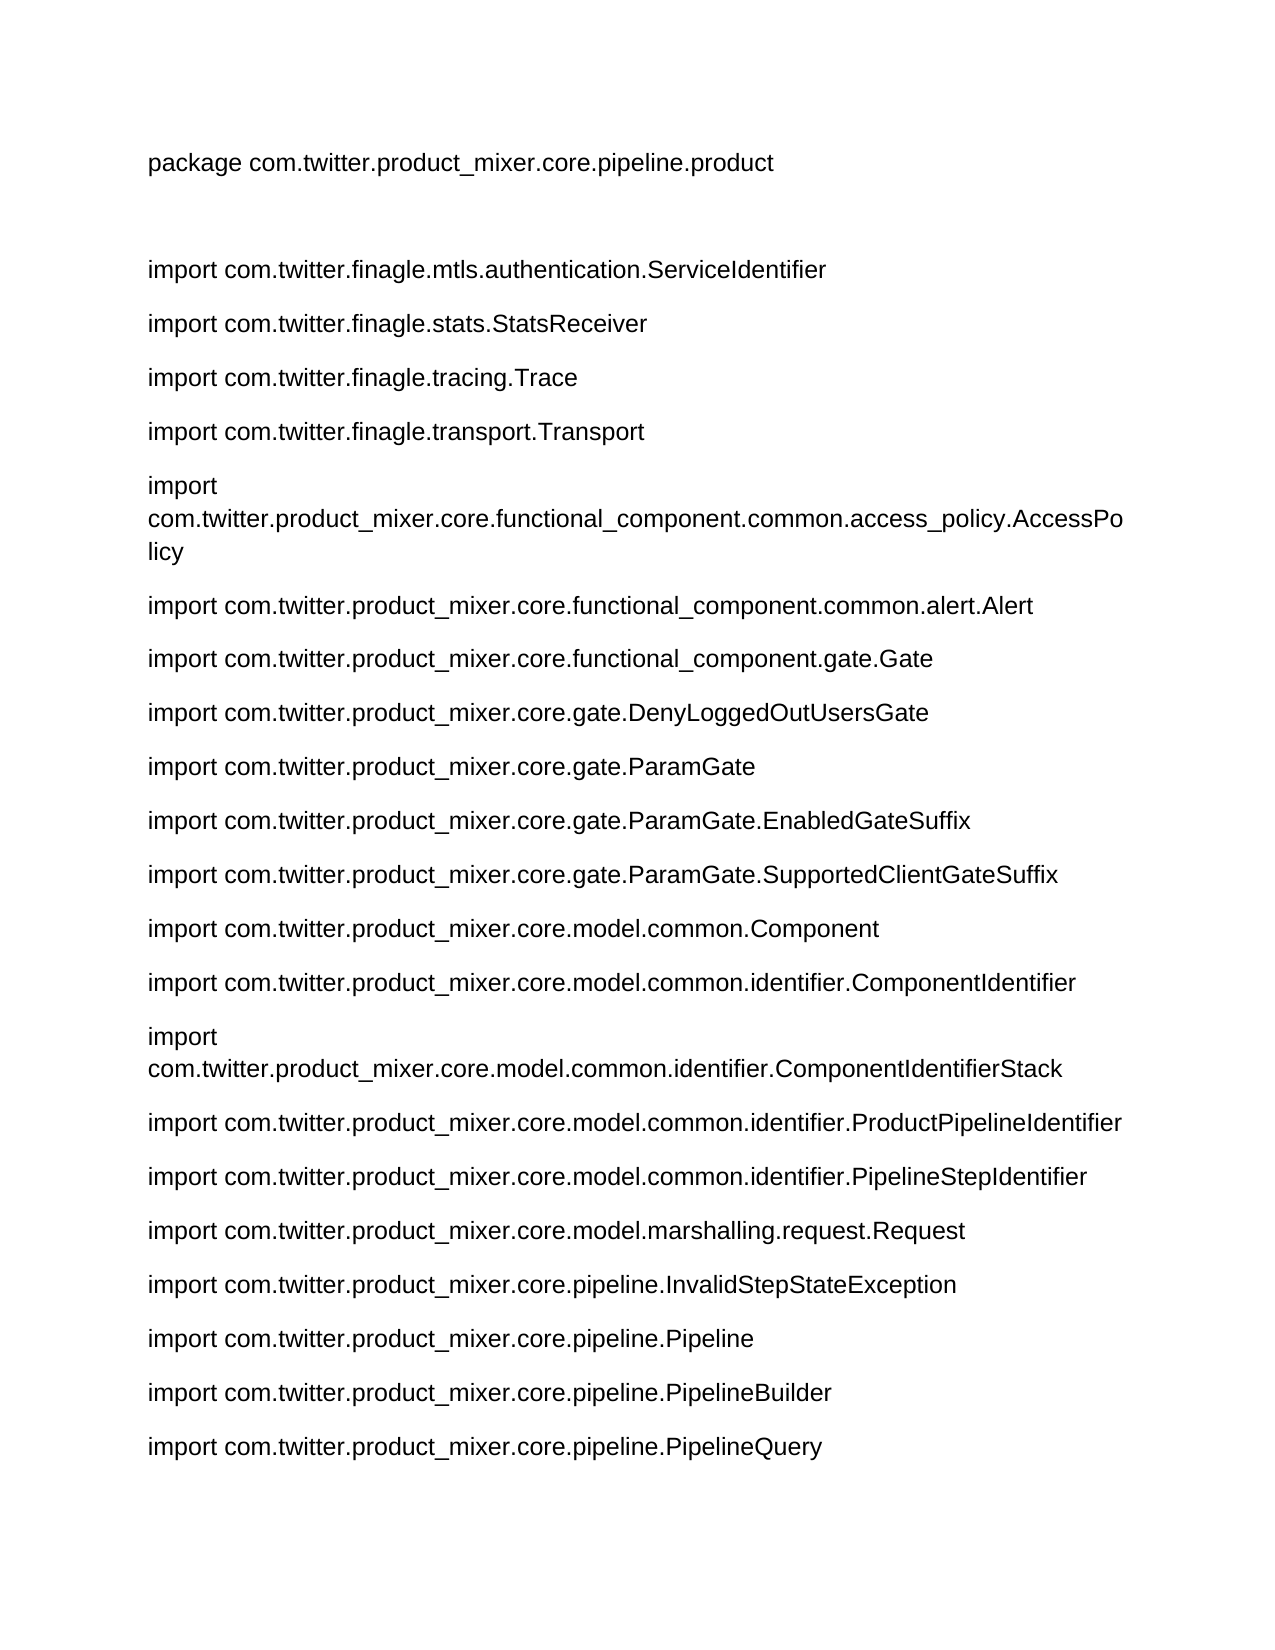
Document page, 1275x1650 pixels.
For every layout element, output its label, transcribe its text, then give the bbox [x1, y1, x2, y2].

text import com.twitter.product_mixer.core.model.marshalling.request.Request [148, 1216, 1127, 1245]
text import com.twitter.product_mixer.core.pipeline.PipelineQuery [148, 1431, 1127, 1460]
text import com.twitter.product_mixer.core.functional_component.common.access_policy.AccessPolicy [148, 471, 1127, 566]
text import com.twitter.product_mixer.core.pipeline.InvalidStepStateException [148, 1270, 1127, 1299]
text import com.twitter.product_mixer.core.gate.ParamGate [148, 752, 1127, 781]
text import com.twitter.product_mixer.core.functional_component.gate.Gate [148, 644, 1127, 673]
text import com.twitter.product_mixer.core.model.common.identifier.ProductPipelineIdentifier [148, 1108, 1127, 1137]
text import com.twitter.product_mixer.core.pipeline.Pipeline [148, 1324, 1127, 1352]
text import com.twitter.product_mixer.core.gate.ParamGate.SupportedClientGateSuffix [148, 860, 1127, 889]
text import com.twitter.product_mixer.core.pipeline.PipelineBuilder [148, 1378, 1127, 1406]
text import com.twitter.finagle.mtls.authentication.ServiceIdentifier [148, 255, 1127, 284]
text package com.twitter.product_mixer.core.pipeline.product [148, 148, 1127, 176]
text import com.twitter.product_mixer.core.model.common.identifier.ComponentIdentifier [148, 968, 1127, 996]
text import com.twitter.product_mixer.core.model.common.Component [148, 914, 1127, 942]
text import com.twitter.product_mixer.core.model.common.identifier.ComponentIdentifierStack [148, 1021, 1127, 1083]
text import com.twitter.product_mixer.core.gate.DenyLoggedOutUsersGate [148, 698, 1127, 727]
text import com.twitter.finagle.tracing.Trace [148, 363, 1127, 392]
text import com.twitter.product_mixer.core.functional_component.common.alert.Alert [148, 591, 1127, 619]
text import com.twitter.finagle.transport.Transport [148, 417, 1127, 446]
text import com.twitter.product_mixer.core.model.common.identifier.PipelineStepIdentifier [148, 1162, 1127, 1191]
text import com.twitter.product_mixer.core.gate.ParamGate.EnabledGateSuffix [148, 806, 1127, 835]
text import com.twitter.finagle.stats.StatsReceiver [148, 309, 1127, 338]
